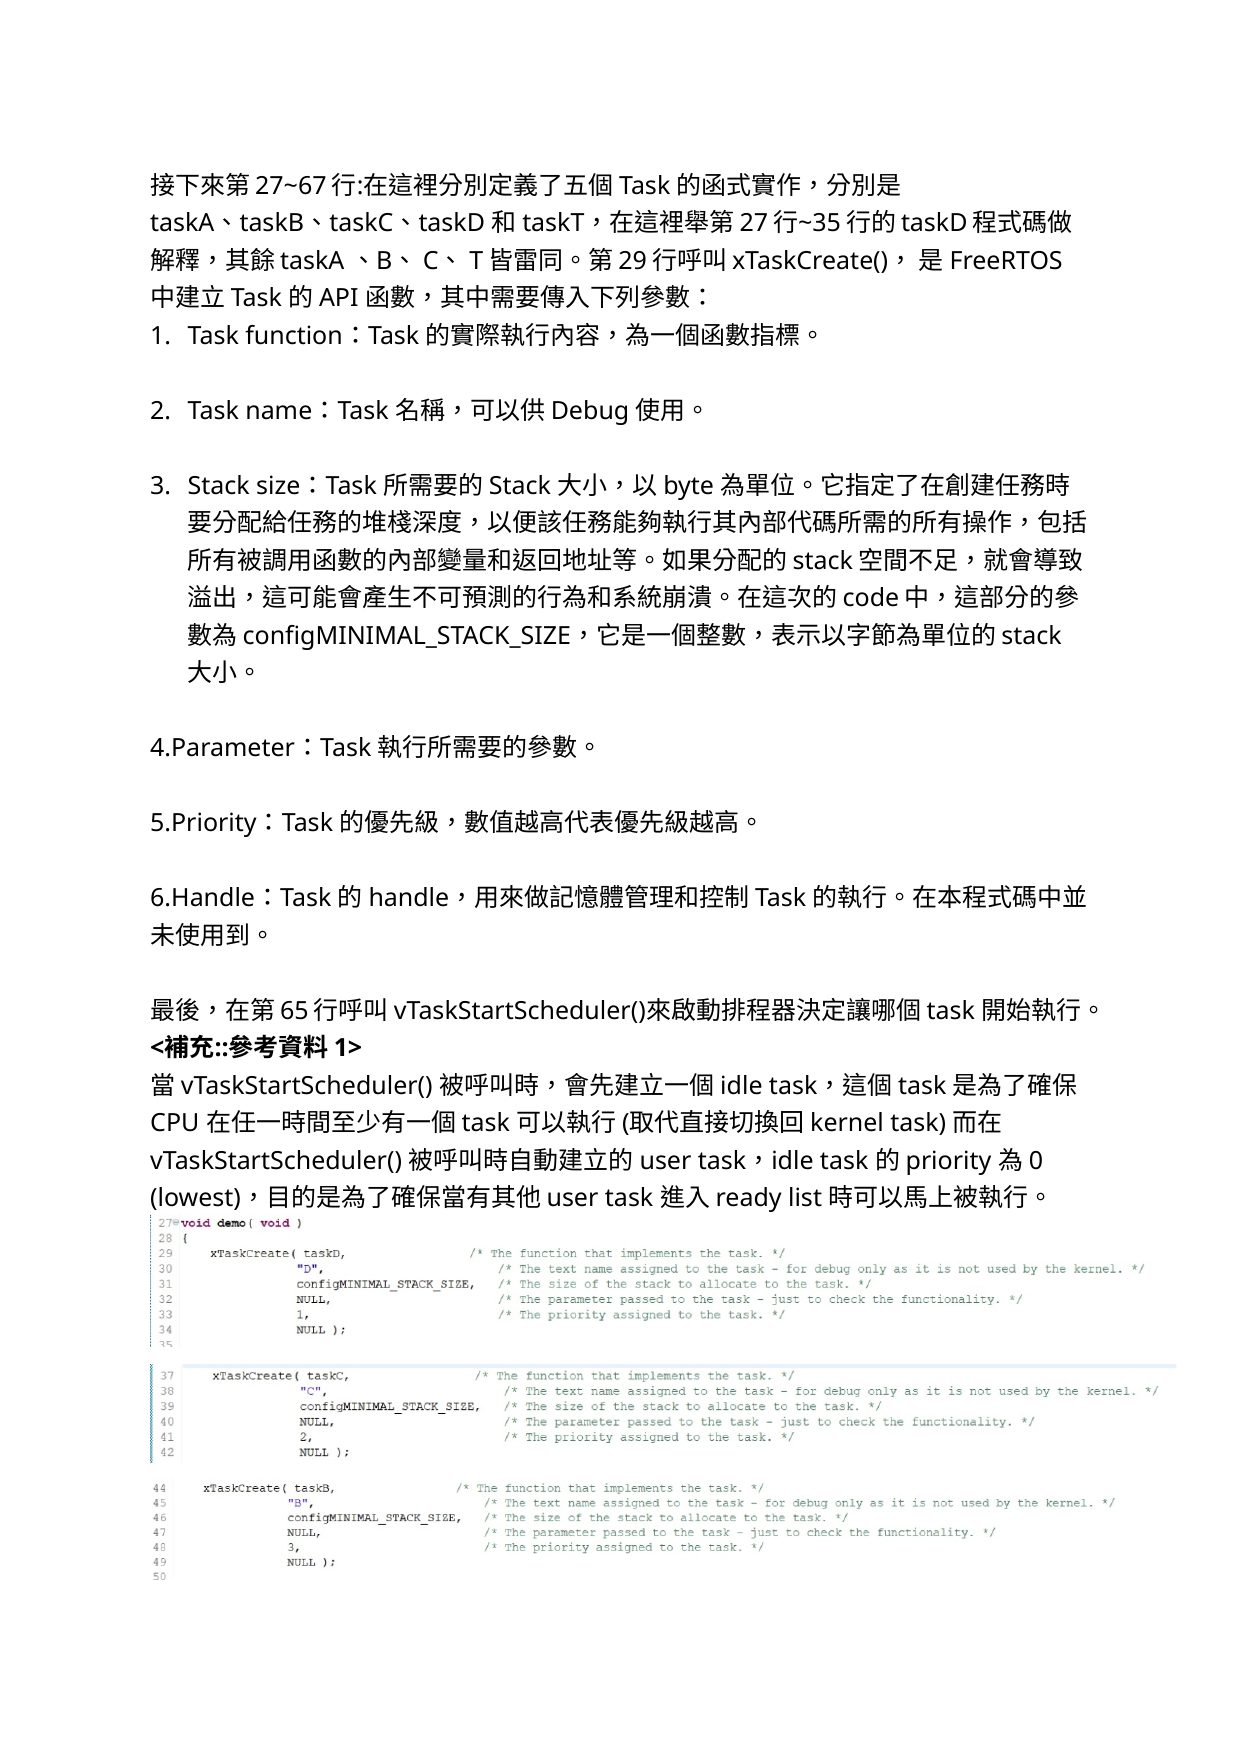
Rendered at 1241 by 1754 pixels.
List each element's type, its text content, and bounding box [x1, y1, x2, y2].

text 4.Parameter：Task 執行所需要的參數。 [150, 727, 1090, 764]
text 5.Priority：Task 的優先級，數值越高代表優先級越高。 [150, 802, 1090, 839]
list Stack size：Task 所需要的 Stack 大小，以 byte 為單位。它指定了在創建任務時要分配給任務的堆棧深度，以便該任務能夠執行其內部代碼所需的所有操作，包括所有被調用函數的內部變量和返回地址等。如果分配的stack空間不足，就會導致溢出，這可能會產生不可預測的行為和系統崩潰。在這次的code中，這部分的參數為configMINIMAL_STACK_SIZE，它是一個整數，表示以字節為單位的stack大小。 [150, 464, 1090, 689]
text <補充::參考資料1> [150, 1027, 1090, 1064]
text 最後，在第65行呼叫vTaskStartScheduler()來啟動排程器決定讓哪個 task 開始執行。 [150, 989, 1090, 1027]
picture [150, 1214, 1163, 1347]
text 6.Handle：Task 的 handle，用來做記憶體管理和控制 Task 的執行。在本程式碼中並未使用到。 [150, 877, 1090, 952]
picture [150, 1477, 1172, 1580]
list Task name：Task 名稱，可以供 Debug 使用。 [150, 389, 1090, 427]
text 當 vTaskStartScheduler() 被呼叫時，會先建立一個 idle task，這個 task 是為了確保 CPU 在任一時間至少有一個 task 可以執行 (取代直接切換回 kernel task) 而在 vTaskStartScheduler() 被呼叫時自動建立的 user task，idle task 的 priority 為 0 (lowest)，目的是為了確保當有其他 user task 進入 ready list 時可以馬上被執行。 [150, 1064, 1090, 1214]
text 接下來第27~67行:在這裡分別定義了五個 Task 的函式實作，分別是 taskA、taskB、taskC、taskD 和 taskT，在這裡舉第27行~35行的taskD程式碼做解釋，其餘taskA 、B、 C、 T皆雷同。第29行呼叫xTaskCreate()， 是 FreeRTOS 中建立 Task 的 API 函數，其中需要傳入下列參數： [150, 164, 1090, 314]
list Task function：Task 的實際執行內容，為一個函數指標。 [150, 314, 1090, 352]
picture [150, 1364, 1177, 1463]
